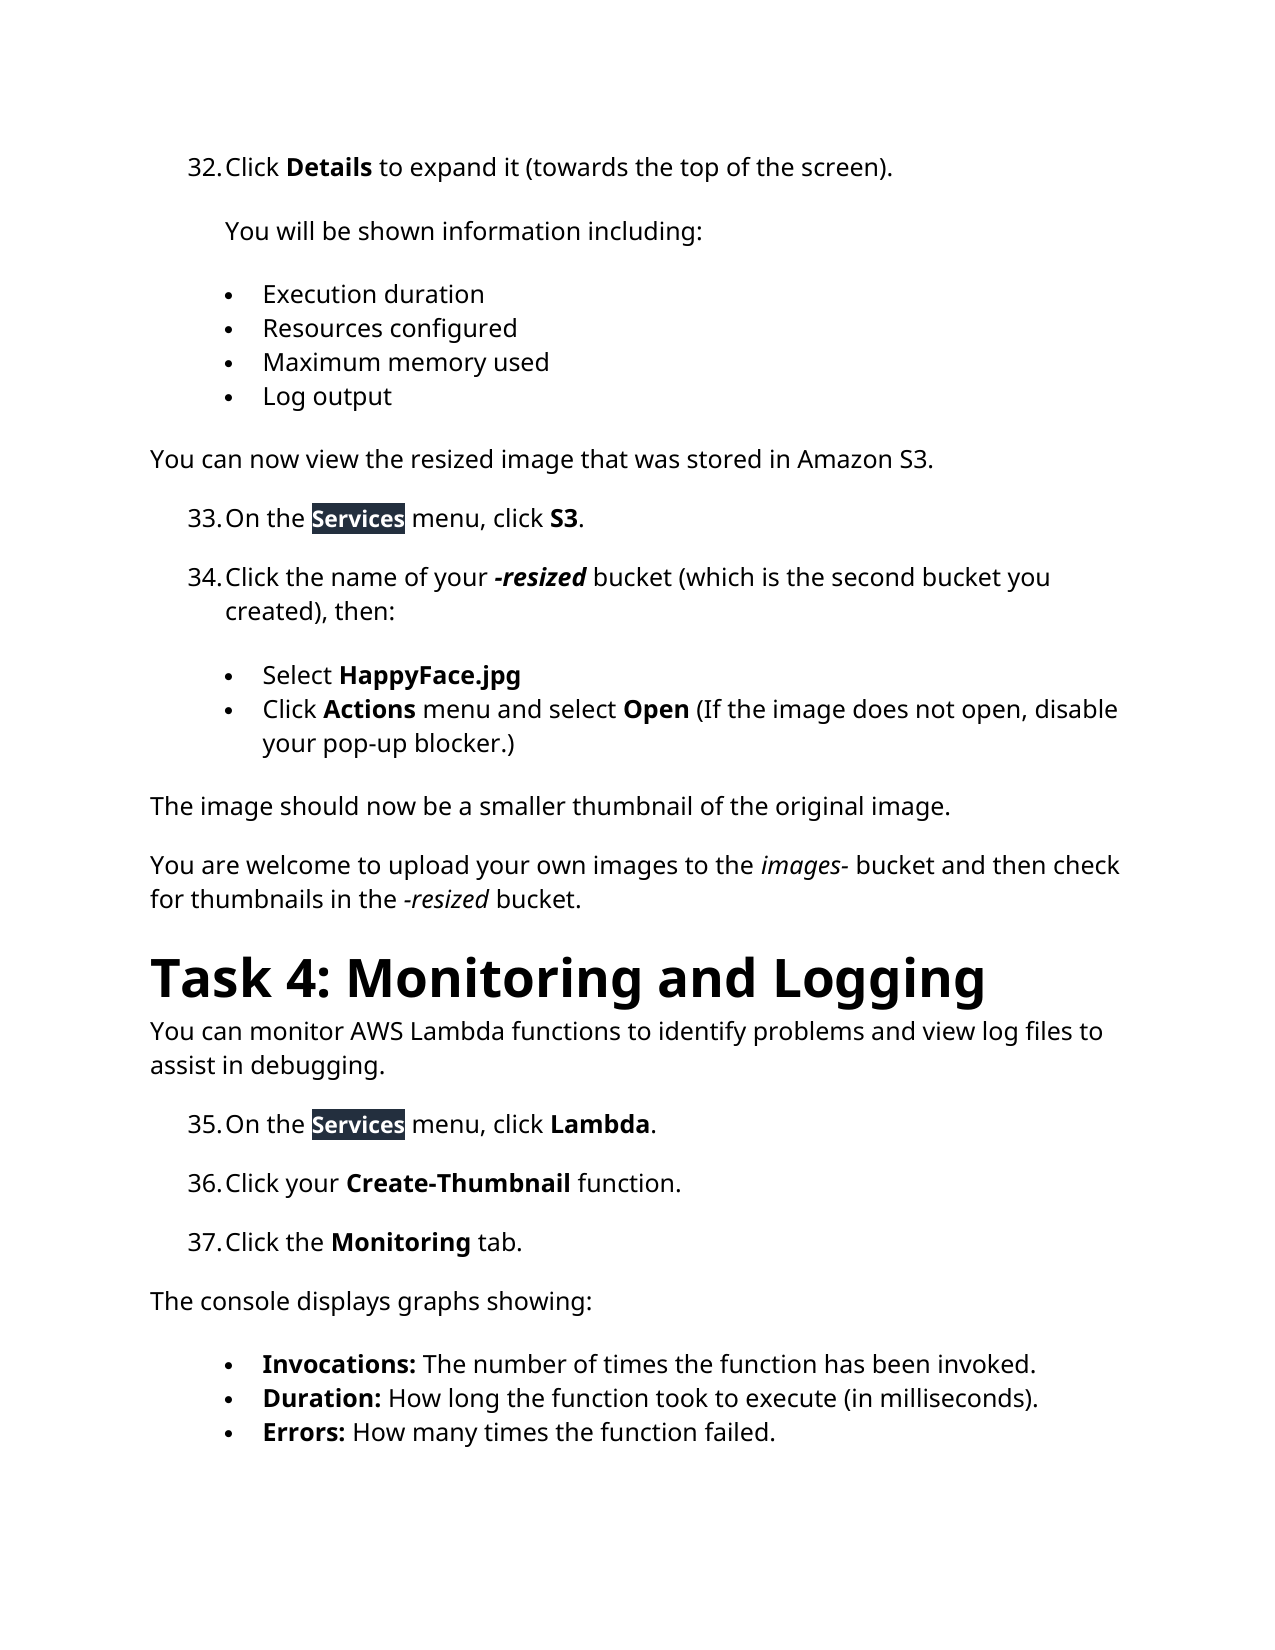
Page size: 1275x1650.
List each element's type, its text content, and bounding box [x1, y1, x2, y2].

list Invocations: The number of times the function has been invoked. [225, 1347, 1125, 1381]
list On the Services menu, click S3. [187, 501, 1125, 535]
list Maximum memory used [225, 344, 1125, 379]
list Click your Create-Thumbnail function. [187, 1165, 1125, 1199]
list Click the name of your -resized bucket (which is the second bucket you created), then: [187, 560, 1125, 628]
text You can monitor AWS Lambda functions to identify problems and view log files to assist in debugging. [150, 1013, 1125, 1081]
list On the Services menu, click Lambda. [187, 1106, 1125, 1140]
text You can now view the resized image that was stored in Amazon S3. [150, 442, 1125, 476]
text You are welcome to upload your own images to the images- bucket and then check for thumbnails in the -resized bucket. [150, 848, 1125, 916]
list Click the Monitoring tab. [187, 1224, 1125, 1258]
list Errors: How many times the function failed. [225, 1415, 1125, 1449]
list Execution duration [225, 276, 1125, 311]
list Click Actions menu and select Open (If the image does not open, disable your pop-up blocker.) [225, 691, 1125, 759]
text You will be shown information including: [150, 213, 1125, 247]
list Click Details to expand it (towards the top of the screen). [187, 150, 1125, 184]
list Duration: How long the function took to execute (in milliseconds). [225, 1381, 1125, 1415]
list Select HappyFace.jpg [225, 657, 1125, 691]
list Log output [225, 379, 1125, 413]
text The image should now be a smaller thumbnail of the original image. [150, 789, 1125, 823]
text The console displays graphs showing: [150, 1283, 1125, 1318]
list Resources configured [225, 311, 1125, 344]
subtitle Task 4: Monitoring and Logging [150, 941, 1125, 1013]
